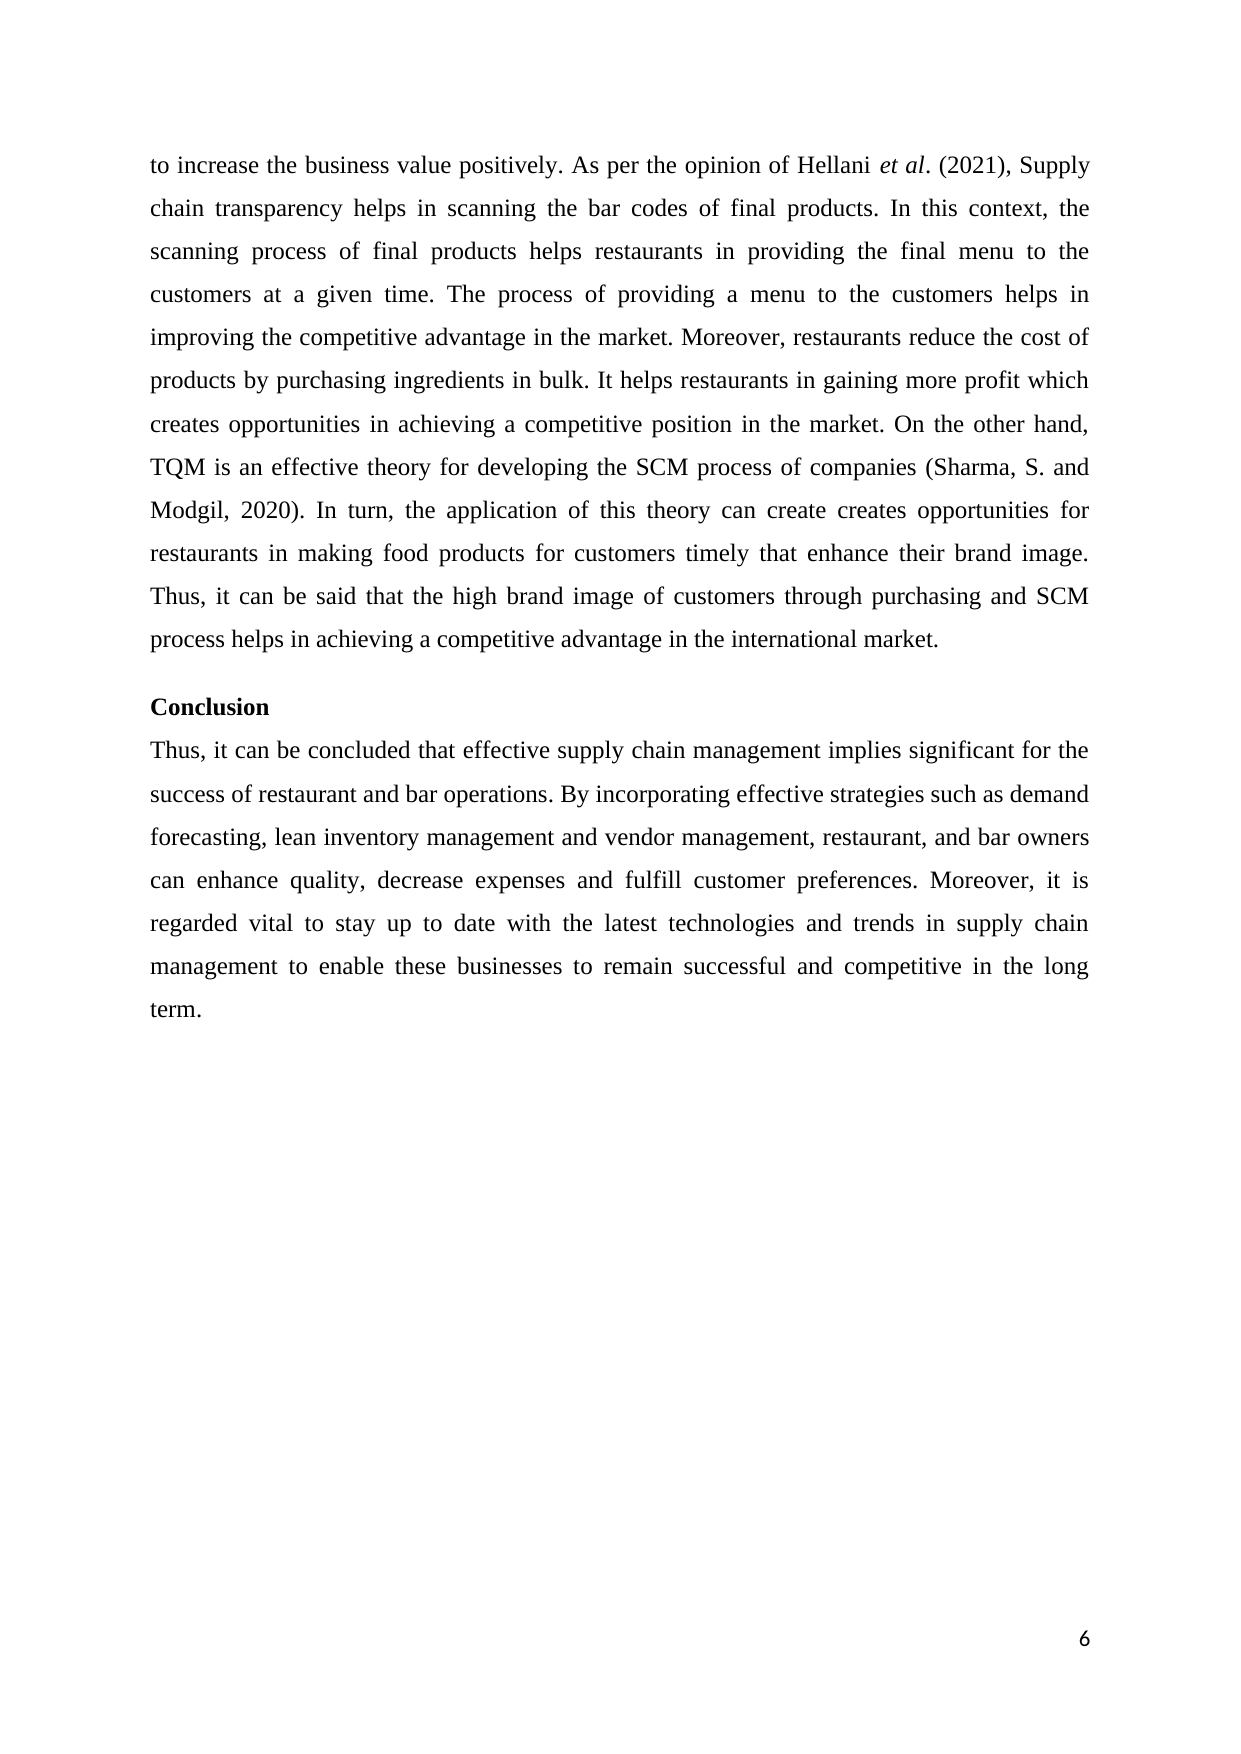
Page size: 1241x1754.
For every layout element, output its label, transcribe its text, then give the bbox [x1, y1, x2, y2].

subtitle Conclusion [150, 692, 1090, 721]
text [150, 150, 1090, 653]
text Thus, it can be concluded that effective supply chain management implies significant for the success of restaurant and bar operations. By incorporating effective strategies such as demand forecasting, lean inventory management and vendor management, restaurant, and bar owners can enhance quality, decrease expenses and fulfill customer preferences. Moreover, it is regarded vital to stay up to date with the latest technologies and trends in supply chain management to enable these businesses to remain successful and competitive in the long term. [150, 736, 1090, 1023]
